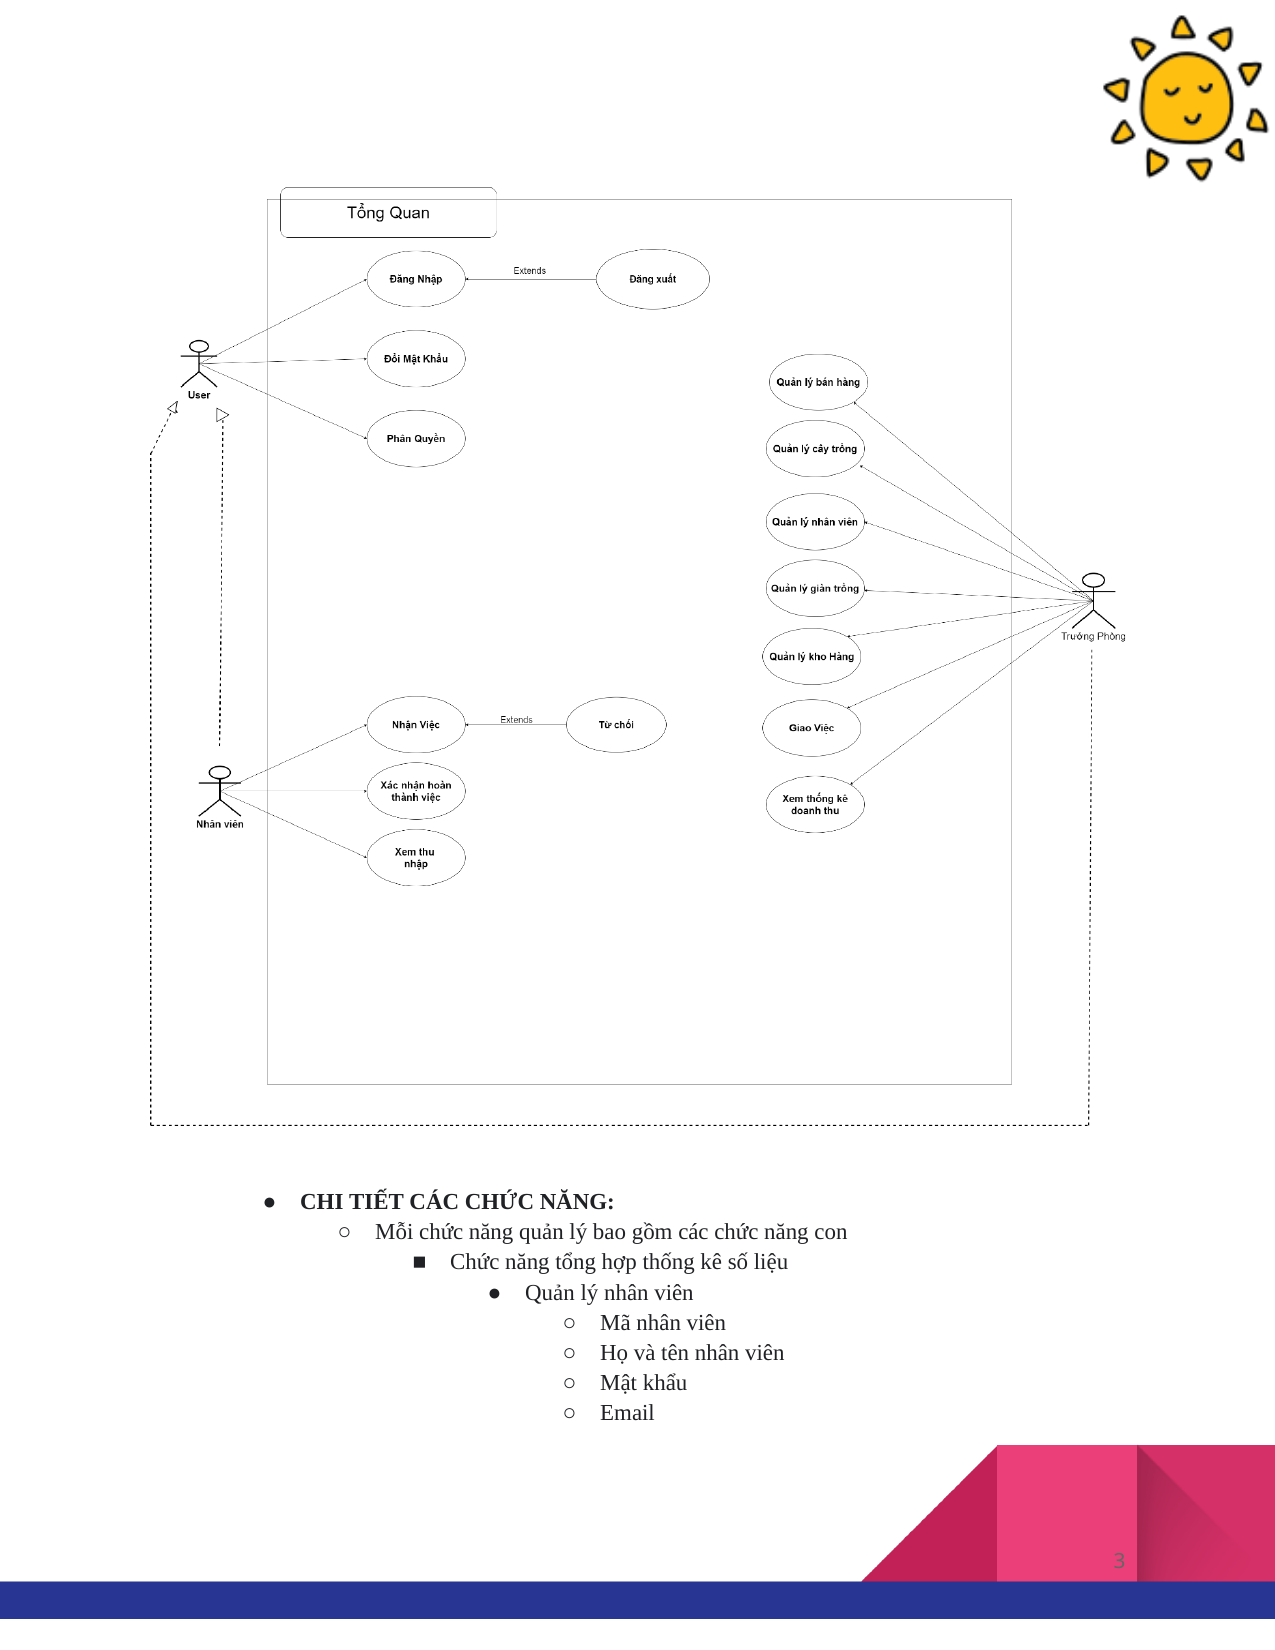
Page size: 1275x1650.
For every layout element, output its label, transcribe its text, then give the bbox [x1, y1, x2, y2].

list Chức năng tổng hợp thống kê số liệu [412, 1248, 1125, 1275]
list CHI TIẾT CÁC CHỨC NĂNG: [262, 1188, 1125, 1214]
list Mỗi chức năng quản lý bao gồm các chức năng con [337, 1218, 1125, 1244]
list Mật khẩu [562, 1369, 1125, 1396]
picture [0, 1443, 1275, 1619]
list Email [562, 1399, 1125, 1426]
list Quản lý nhân viên [487, 1278, 1125, 1305]
list Mã nhân viên [562, 1309, 1125, 1335]
list Họ và tên nhân viên [562, 1339, 1125, 1365]
picture [150, 0, 1275, 1127]
